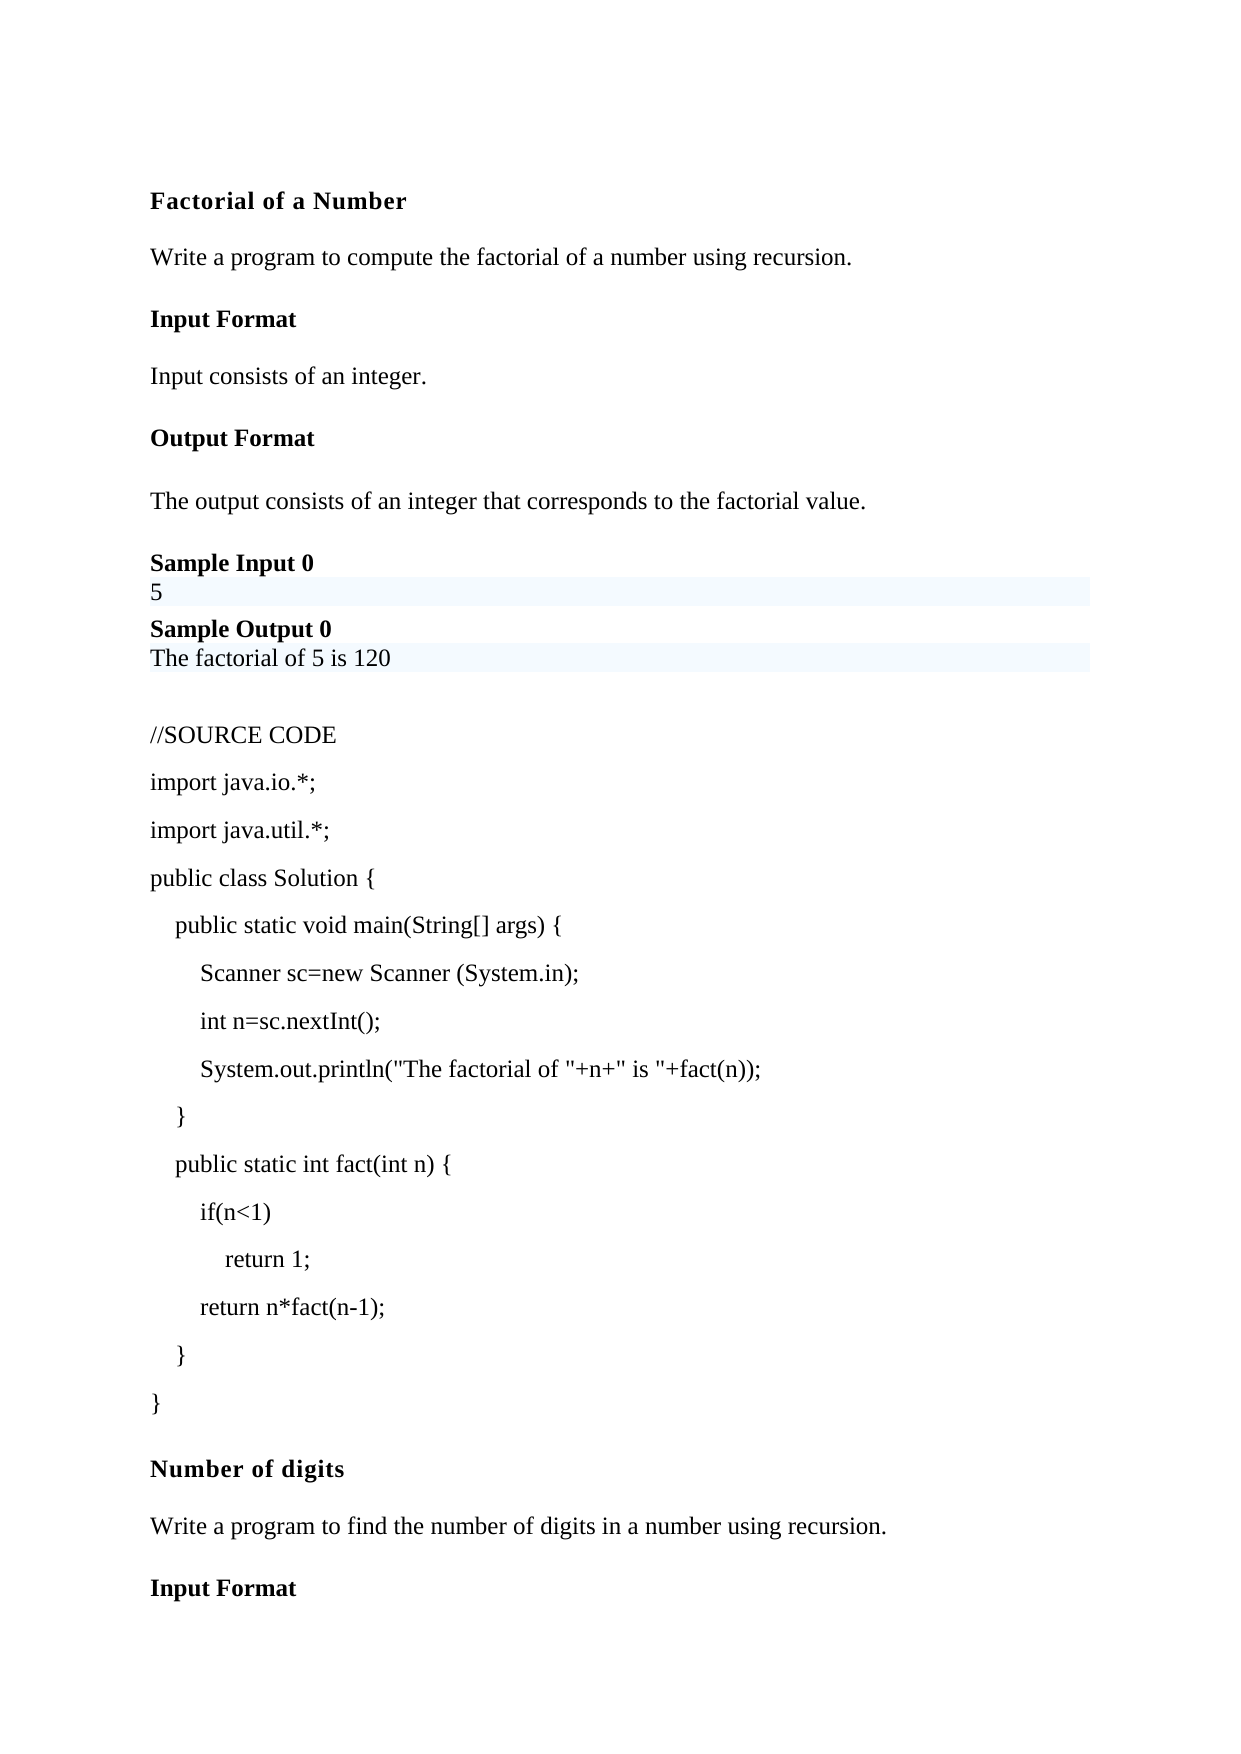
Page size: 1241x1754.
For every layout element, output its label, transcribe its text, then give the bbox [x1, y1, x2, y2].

text } [150, 1101, 1090, 1130]
text System.out.println("The factorial of "+n+" is "+fact(n)); [150, 1054, 1090, 1082]
text public class Solution { [150, 863, 1090, 892]
text Write a program to find the number of digits in a number using recursion. [150, 1502, 1090, 1539]
text Sample Output 0 [150, 606, 1090, 643]
text Output Format [150, 414, 1090, 452]
text } [150, 1340, 1090, 1369]
text Input Format [150, 296, 1090, 333]
text Sample Input 0 [150, 539, 1090, 577]
text The output consists of an integer that corresponds to the factorial value. [150, 477, 1090, 514]
text Input Format [150, 1564, 1090, 1602]
text } [150, 1388, 1090, 1416]
text public static void main(String[] args) { [150, 911, 1090, 939]
subtitle Factorial of a Number [150, 181, 1090, 214]
text return n*fact(n-1); [150, 1292, 1090, 1321]
text Input consists of an integer. [150, 352, 1090, 389]
text The factorial of 5 is 120 [150, 643, 1090, 672]
text 5 [150, 577, 1090, 606]
text if(n<1) [150, 1197, 1090, 1226]
subtitle Number of digits [150, 1450, 1090, 1483]
text Write a program to compute the factorial of a number using recursion. [150, 233, 1090, 271]
text Scanner sc=new Scanner (System.in); [150, 958, 1090, 987]
text public static int fact(int n) { [150, 1149, 1090, 1178]
text int n=sc.nextInt(); [150, 1006, 1090, 1035]
text //SOURCE CODE [150, 720, 1090, 748]
text import java.io.*; [150, 767, 1090, 796]
text import java.util.*; [150, 815, 1090, 844]
text return 1; [150, 1244, 1090, 1273]
